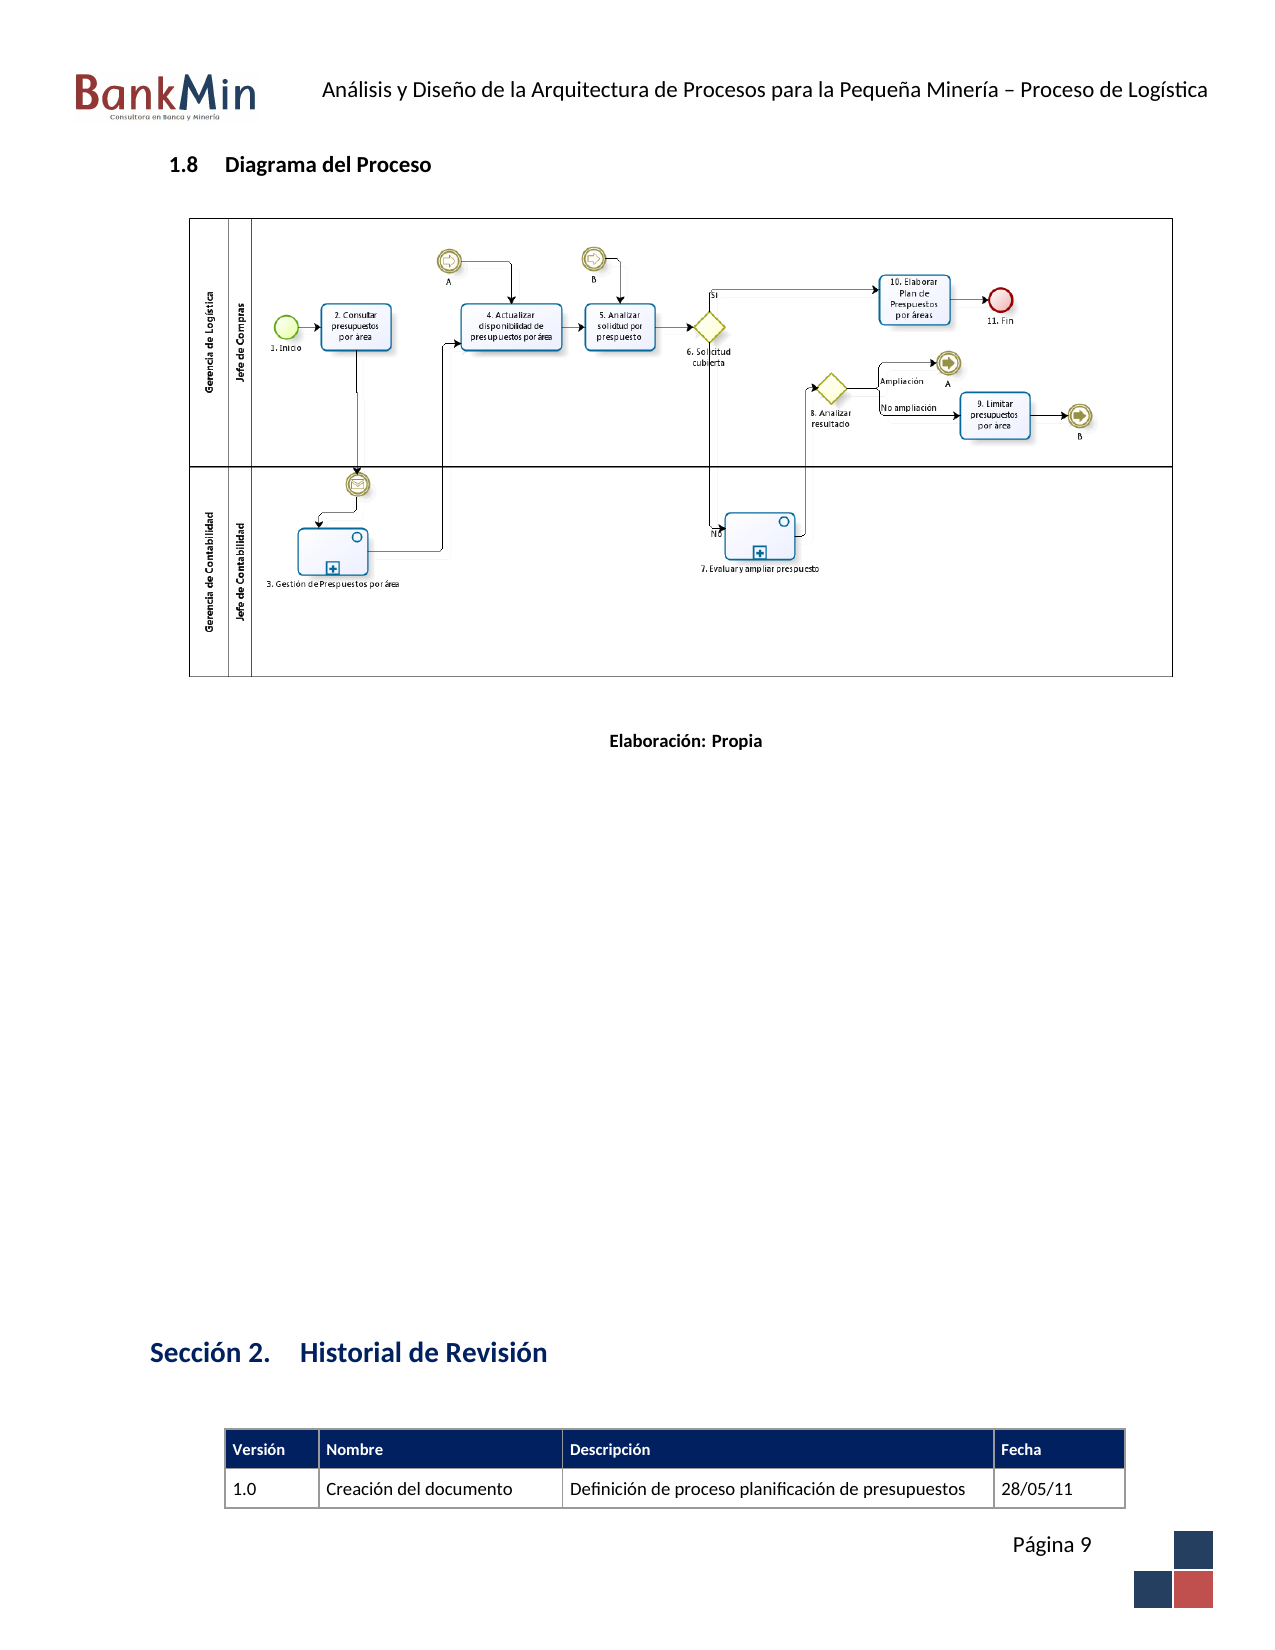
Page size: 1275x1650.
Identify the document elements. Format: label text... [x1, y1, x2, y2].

subtitle Sección 2. Historial de Revisión [150, 1334, 1209, 1370]
subtitle 1.8 Diagrama del Proceso [169, 150, 1209, 178]
table_cell Definición de proceso planificación de presupuestos [563, 1469, 993, 1507]
table_cell 1.0 [226, 1469, 318, 1507]
picture [173, 202, 1187, 716]
table_header Versión [226, 1430, 318, 1468]
table_header Fecha [995, 1430, 1124, 1468]
table_header Descripción [563, 1430, 993, 1468]
text Elaboración: Propia [225, 729, 1209, 752]
table_cell Creación del documento [320, 1469, 562, 1507]
table_header Nombre [320, 1430, 562, 1468]
table_cell 28/05/11 [995, 1469, 1124, 1507]
picture [73, 71, 258, 124]
